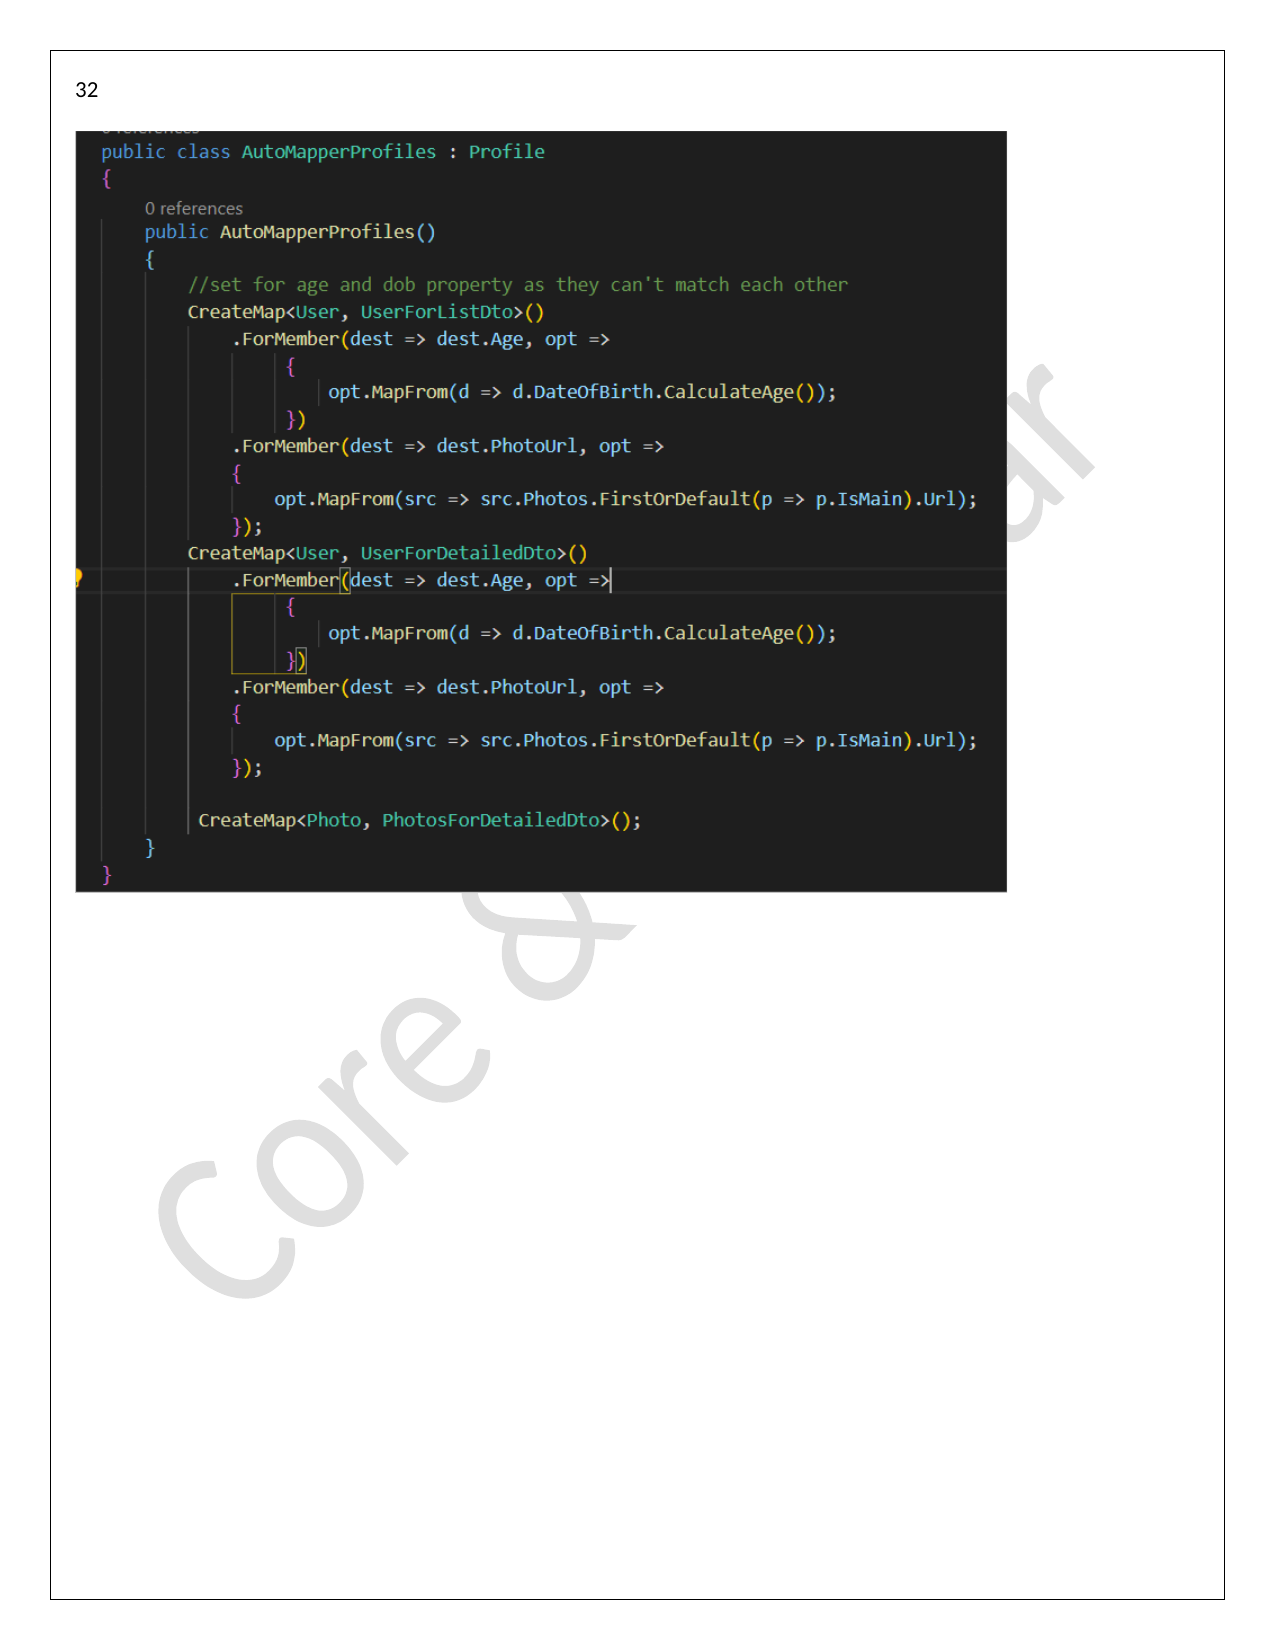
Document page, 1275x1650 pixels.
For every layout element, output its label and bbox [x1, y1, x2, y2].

picture [75, 131, 1008, 893]
